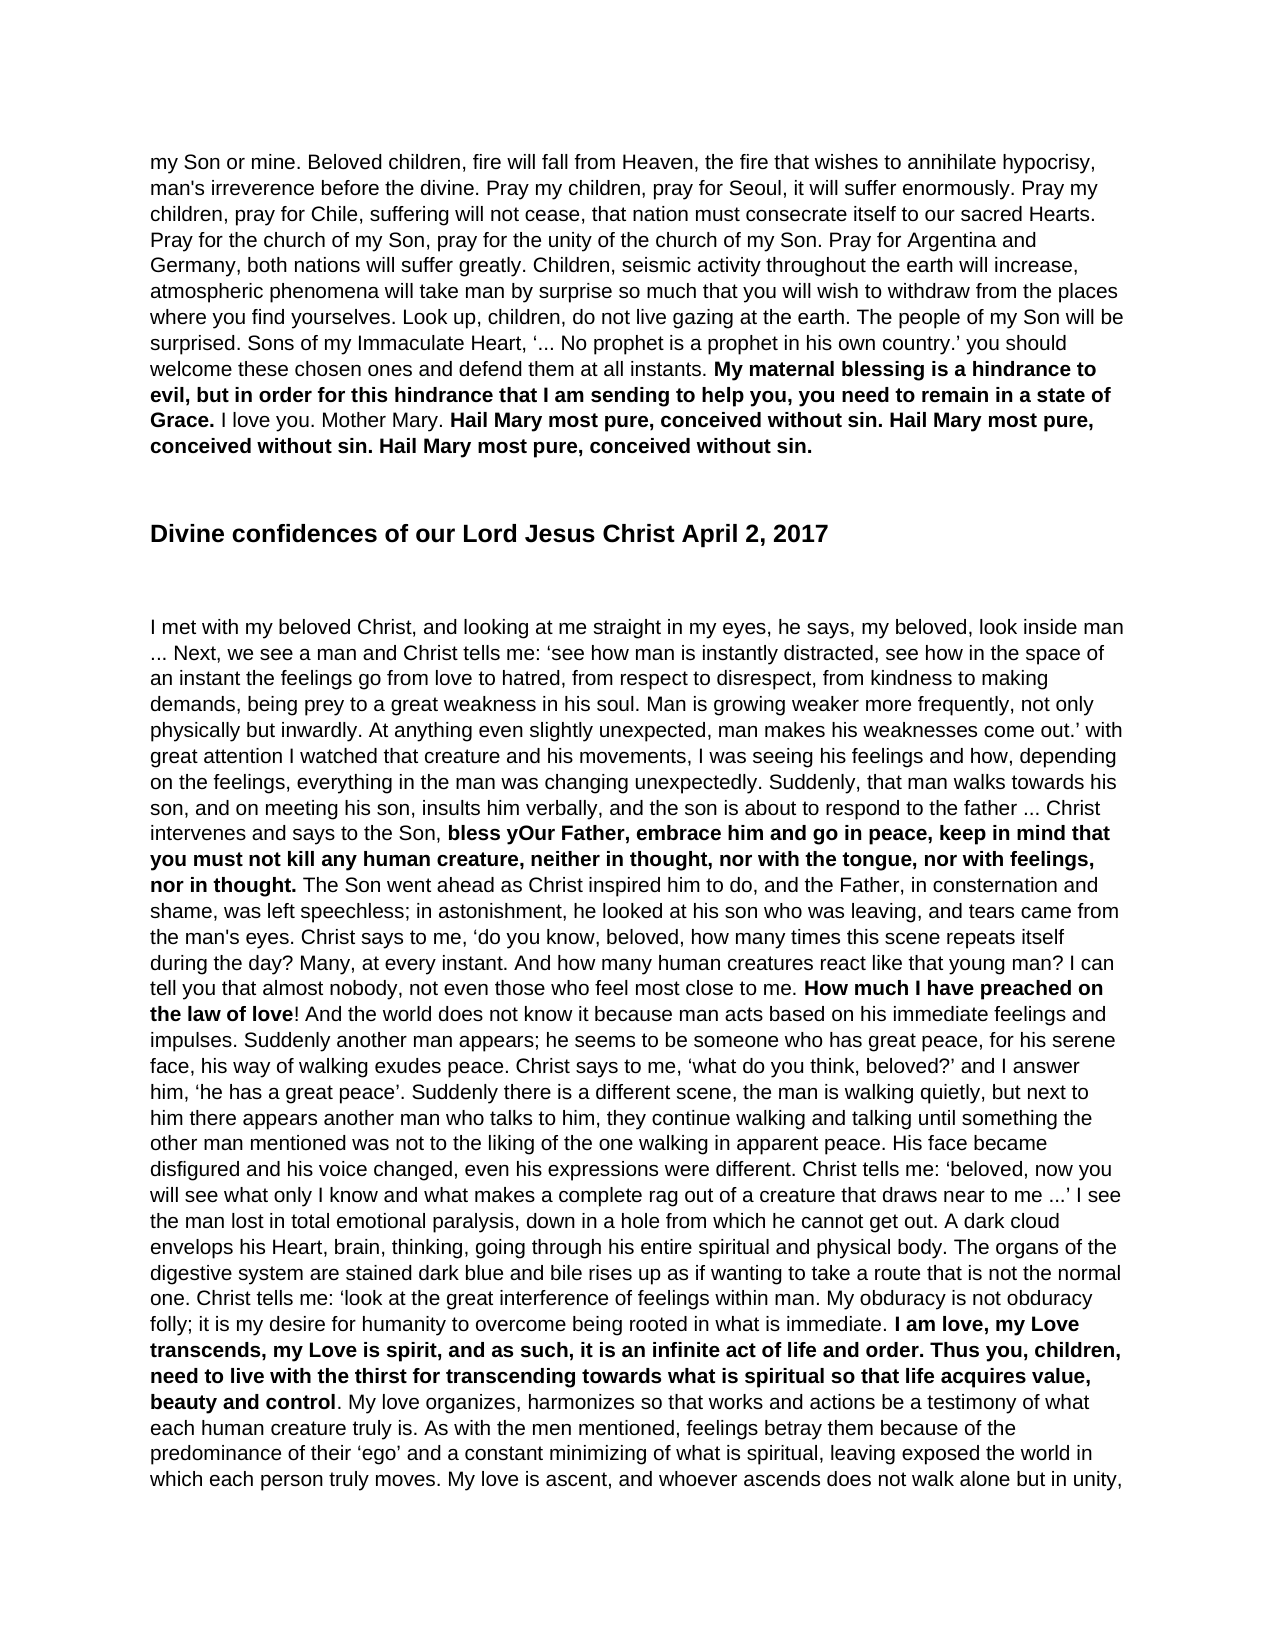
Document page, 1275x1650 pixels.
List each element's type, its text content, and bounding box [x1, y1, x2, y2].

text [150, 614, 1125, 1491]
text Divine confidences of our Lord Jesus Christ April 2, 2017 [150, 519, 1125, 548]
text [150, 150, 1125, 458]
